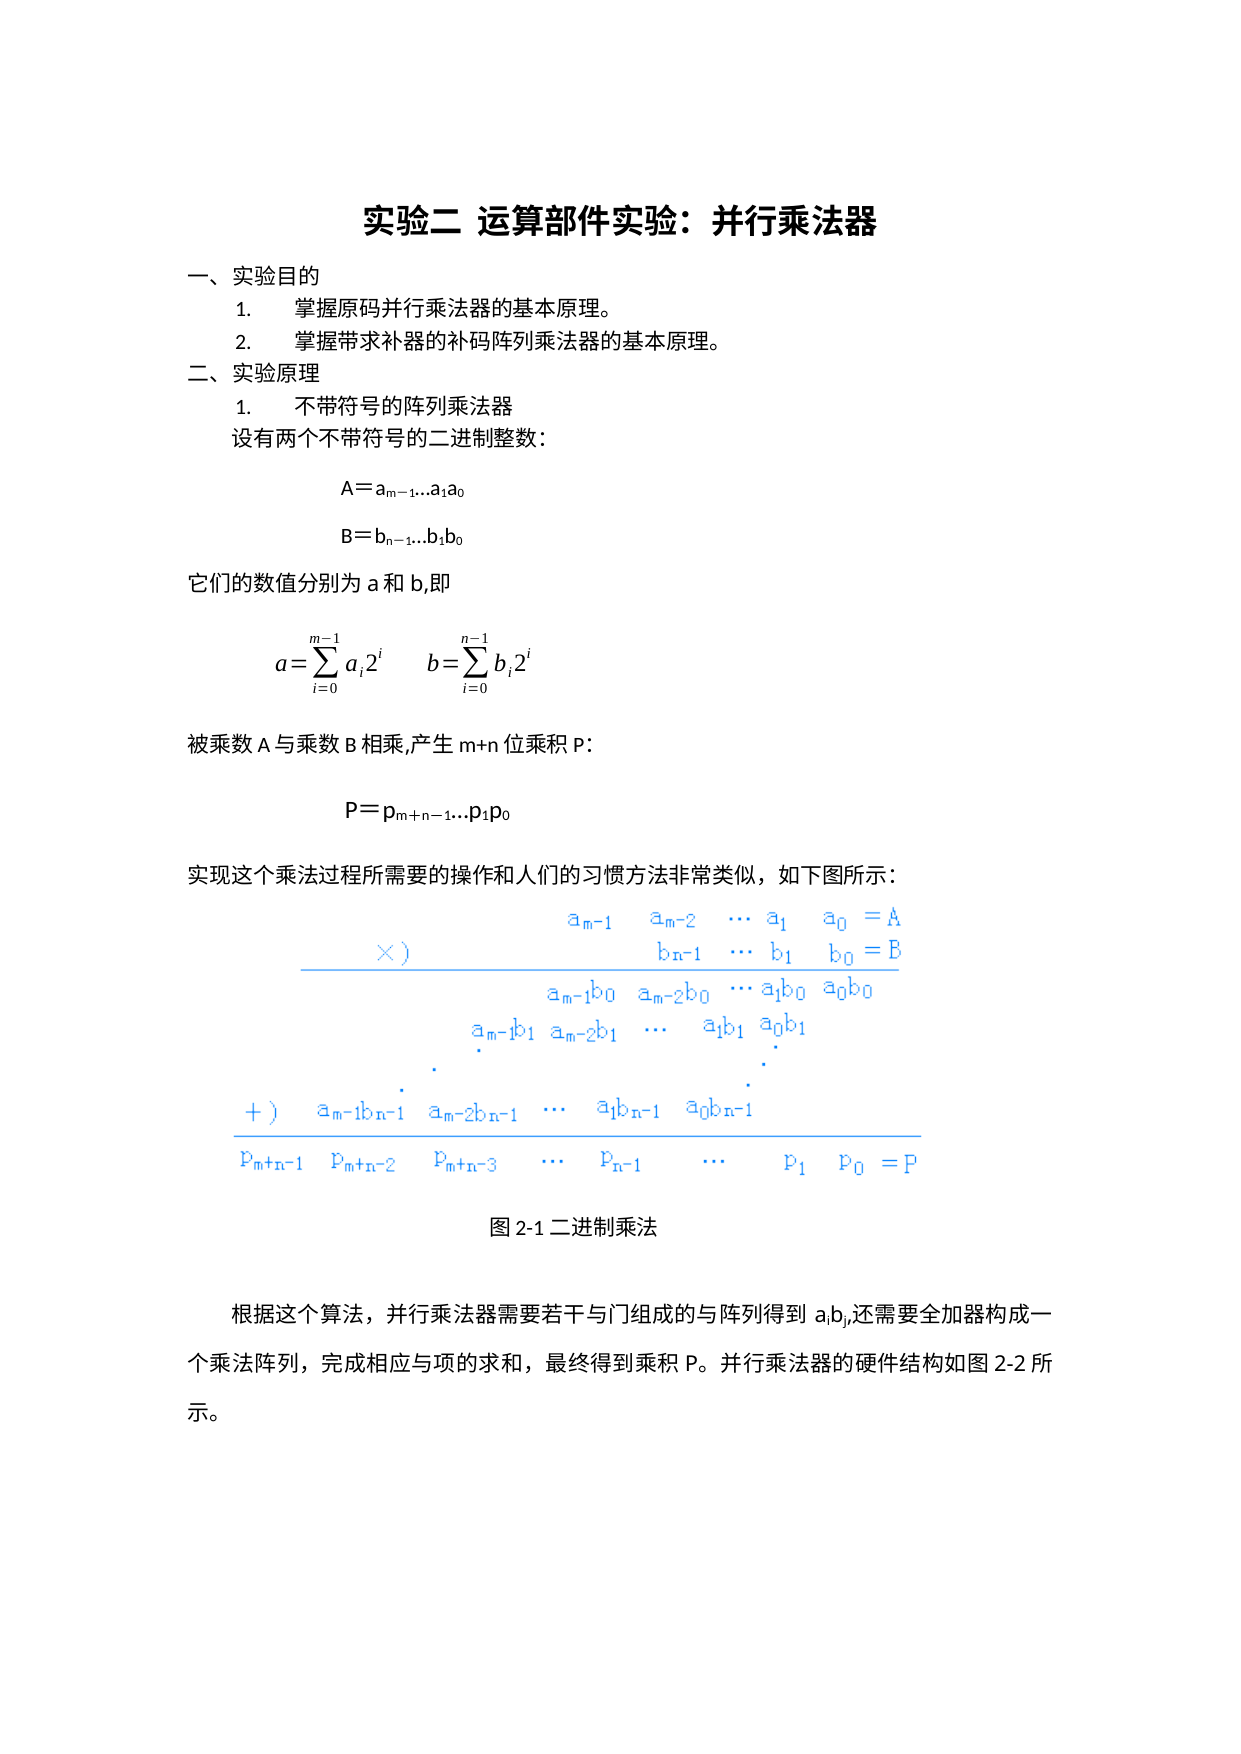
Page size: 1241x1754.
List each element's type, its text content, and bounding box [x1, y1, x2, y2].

picture [227, 902, 939, 1186]
text 设有两个不带符号的二进制整数： [187, 421, 1053, 453]
title 实验二 运算部件实验：并行乘法器 [187, 187, 1053, 252]
list 实验目的 [187, 258, 1053, 291]
text 实现这个乘法过程所需要的操作和人们的习惯方法非常类似，如下图所示： [187, 858, 1053, 890]
list 掌握带求补器的补码阵列乘法器的基本原理。 [235, 323, 1053, 356]
list 掌握原码并行乘法器的基本原理。 [235, 291, 1053, 323]
text B＝bn－1…b1b0 [187, 517, 1053, 550]
list 实验原理 [187, 356, 1053, 388]
text P＝pm＋n－1…p1p0 [187, 775, 1053, 840]
text 被乘数A与乘数B相乘,产生m+n位乘积P： [187, 726, 1053, 759]
text A＝am－1…a0 [187, 469, 1053, 502]
list 不带符号的阵列乘法器 [235, 388, 1053, 421]
text 它们的数值分别为a和b,即 [187, 566, 1053, 598]
